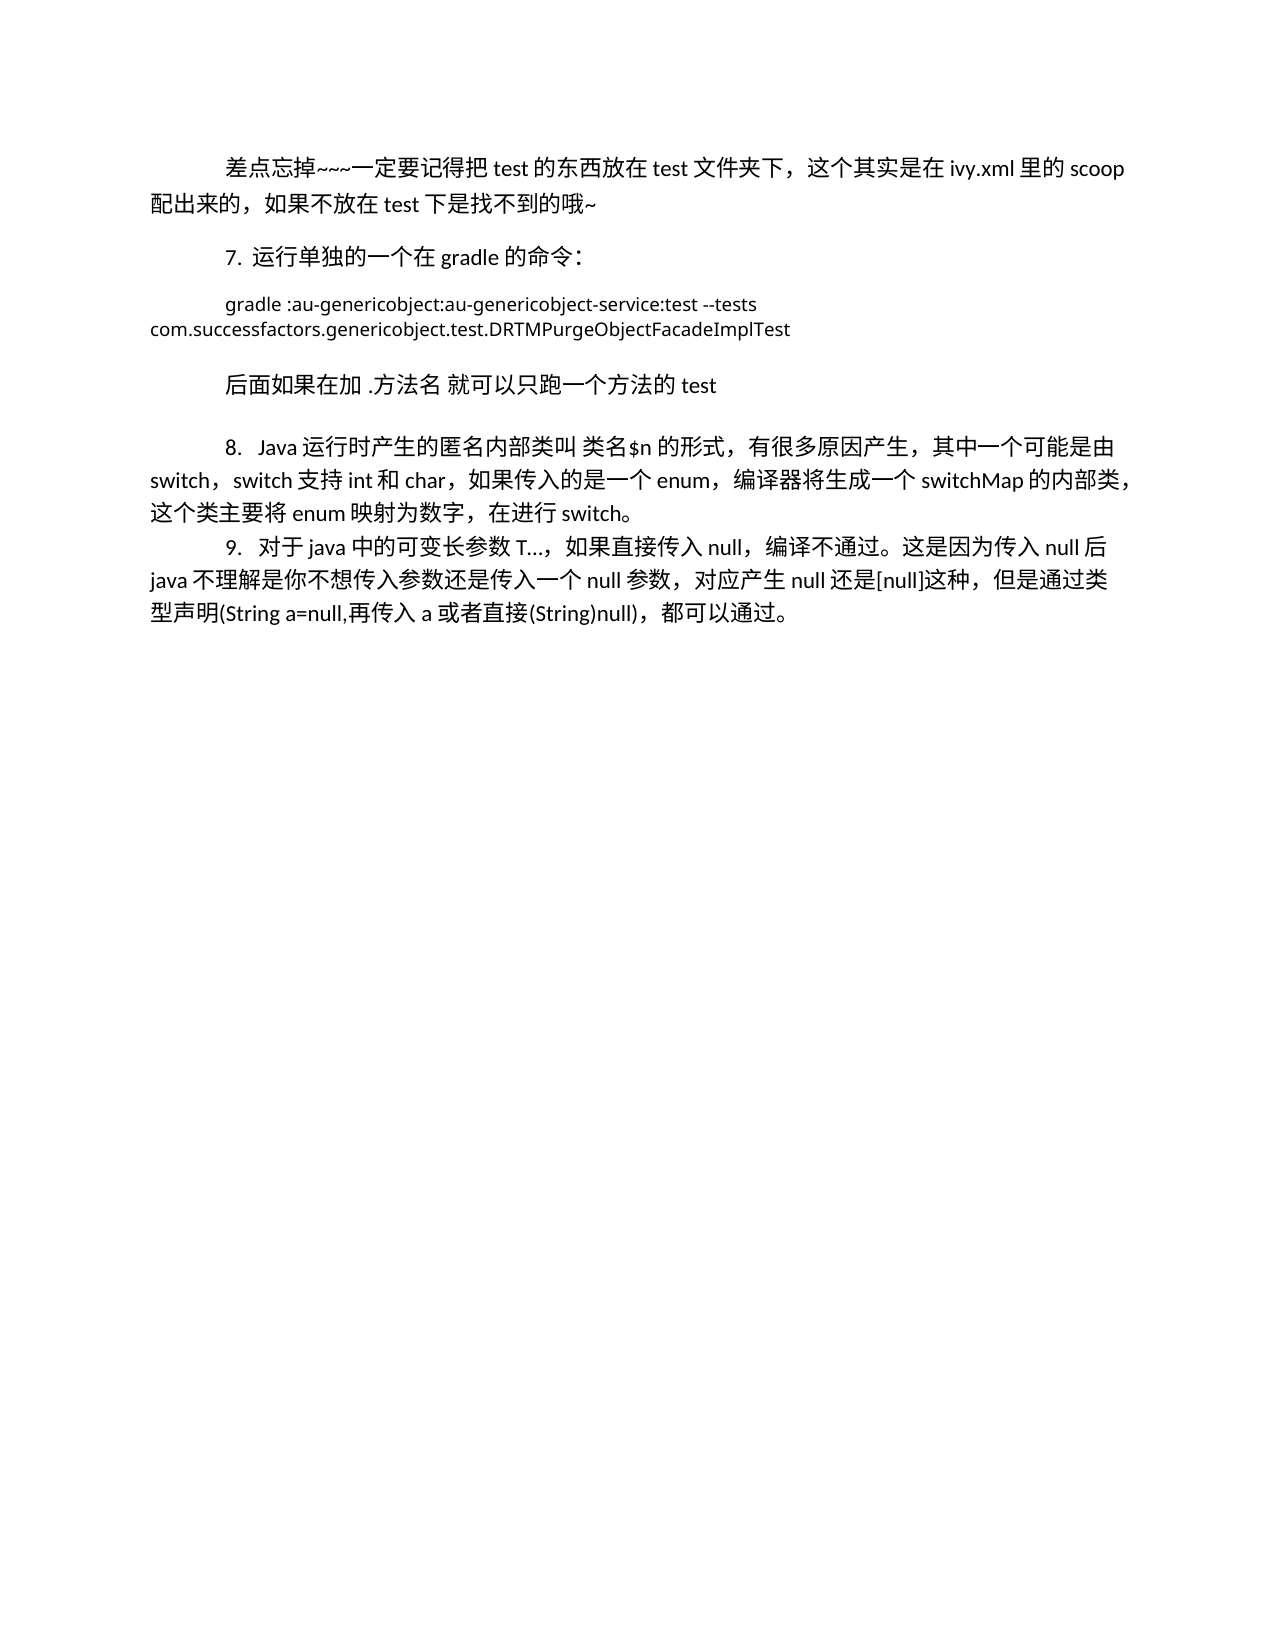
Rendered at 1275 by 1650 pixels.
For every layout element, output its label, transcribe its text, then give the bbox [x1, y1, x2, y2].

text 8. Java运行时产生的匿名内部类叫 类名$n 的形式，有很多原因产生，其中一个可能是由switch，switch支持int和char，如果传入的是一个enum，编译器将生成一个switchMap的内部类，这个类主要将enum映射为数字，在进行switch。 [150, 429, 1125, 528]
text 差点忘掉~~~一定要记得把test的东西放在test文件夹下，这个其实是在ivy.xml里的scoop配出来的，如果不放在test下是找不到的哦~ [150, 150, 1125, 219]
text 9. 对于java中的可变长参数T…，如果直接传入null，编译不通过。这是因为传入null后java不理解是你不想传入参数还是传入一个null参数，对应产生null还是[null]这种，但是通过类型声明(String a=null,再传入a或者直接(String)null)，都可以通过。 [150, 528, 1125, 628]
text gradle :au-genericobject:au-genericobject-service:test --tests com.successfactors.genericobject.test.DRTMPurgeObjectFacadeImplTest [150, 291, 1125, 342]
text 7. 运行单独的一个在gradle 的命令： [150, 238, 1125, 272]
text 后面如果在加 .方法名 就可以只跑一个方法的test [150, 367, 1125, 401]
